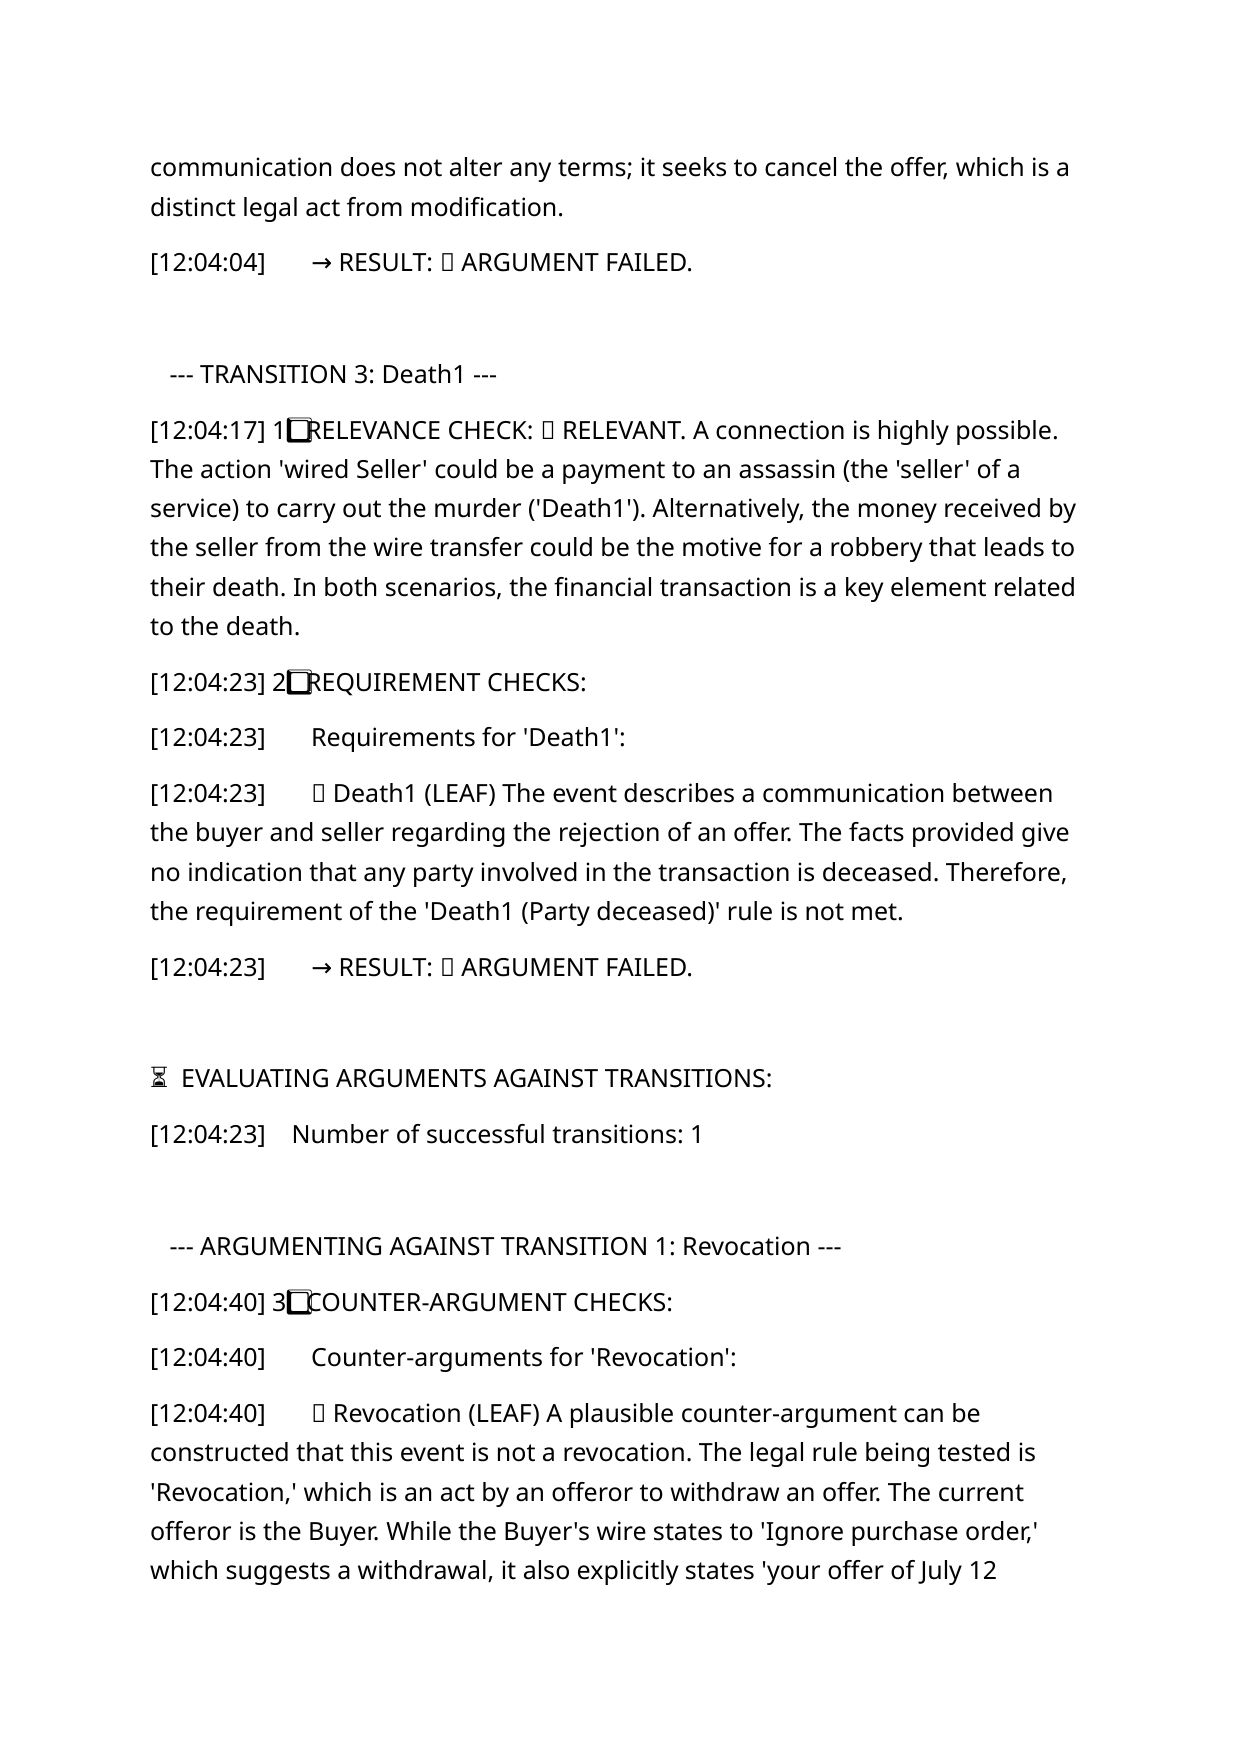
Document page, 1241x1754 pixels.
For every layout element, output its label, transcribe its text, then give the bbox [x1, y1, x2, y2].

text [12:04:40] Counter-arguments for 'Revocation': [150, 1340, 1090, 1374]
text --- TRANSITION 3: Death1 --- [150, 357, 1090, 391]
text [150, 150, 1090, 223]
text [12:04:23] Requirements for 'Death1': [150, 720, 1090, 754]
text [12:04:40] 3️⃣ COUNTER-ARGUMENT CHECKS: [150, 1284, 1090, 1318]
text [12:04:17] 1️⃣ RELEVANCE CHECK: ✅ RELEVANT. A connection is highly possible. The action 'wired Seller' could be a payment to an assassin (the 'seller' of a service) to carry out the murder ('Death1'). Alternatively, the money received by the seller from the wire transfer could be the motive for a robbery that leads to their death. In both scenarios, the financial transaction is a key element related to the death. [150, 412, 1090, 642]
text ⏳ EVALUATING ARGUMENTS AGAINST TRANSITIONS: [150, 1061, 1090, 1095]
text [150, 1396, 1090, 1587]
text [12:04:23] Number of successful transitions: 1 [150, 1117, 1090, 1151]
text [12:04:23] 2️⃣ REQUIREMENT CHECKS: [150, 664, 1090, 698]
text [12:04:04] → RESULT: ❌ ARGUMENT FAILED. [150, 245, 1090, 279]
text --- ARGUMENTING AGAINST TRANSITION 1: Revocation --- [150, 1228, 1090, 1262]
text [12:04:23] → RESULT: ❌ ARGUMENT FAILED. [150, 949, 1090, 983]
text [12:04:23] 🔴 Death1 (LEAF) The event describes a communication between the buyer and seller regarding the rejection of an offer. The facts provided give no indication that any party involved in the transaction is deceased. Therefore, the requirement of the 'Death1 (Party deceased)' rule is not met. [150, 776, 1090, 927]
